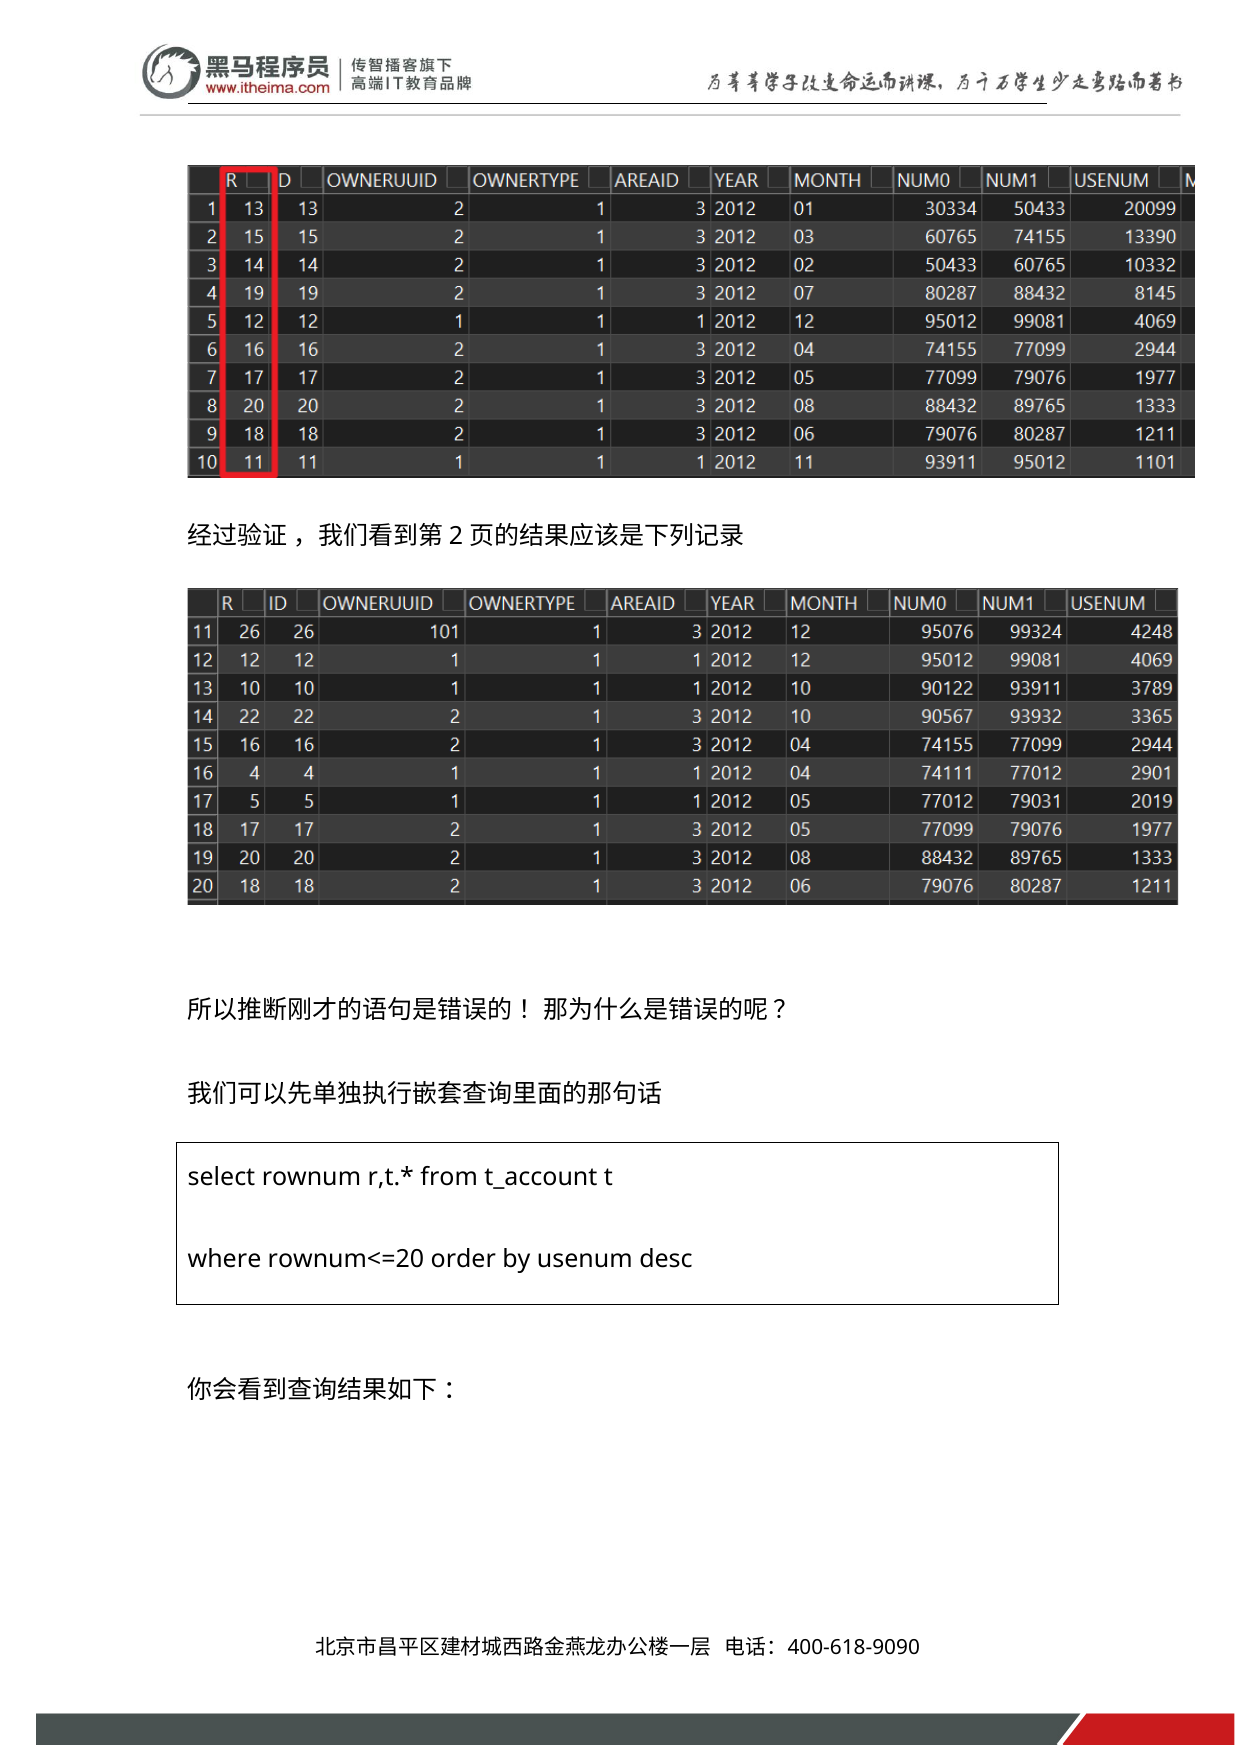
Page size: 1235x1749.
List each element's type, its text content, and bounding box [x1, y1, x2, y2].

picture [187, 165, 1195, 478]
text 经过验证 ，我们看到第 2 页的结果应该是下列记录 [187, 501, 1047, 566]
table_header select rownum r,t.* from t_account t where rownum<=20 order by usenum desc [177, 1143, 1058, 1304]
text 你会看到查询结果如下 ： [187, 1355, 1047, 1420]
text 所以推断刚才的语句是错误的 ！那为什么是错误的呢 ？ [187, 976, 1047, 1041]
picture [37, 0, 1235, 123]
text 我们可以先单独执行嵌套查询里面的那句话 [187, 1059, 1047, 1124]
picture [187, 588, 1179, 905]
picture [36, 1654, 1235, 1745]
